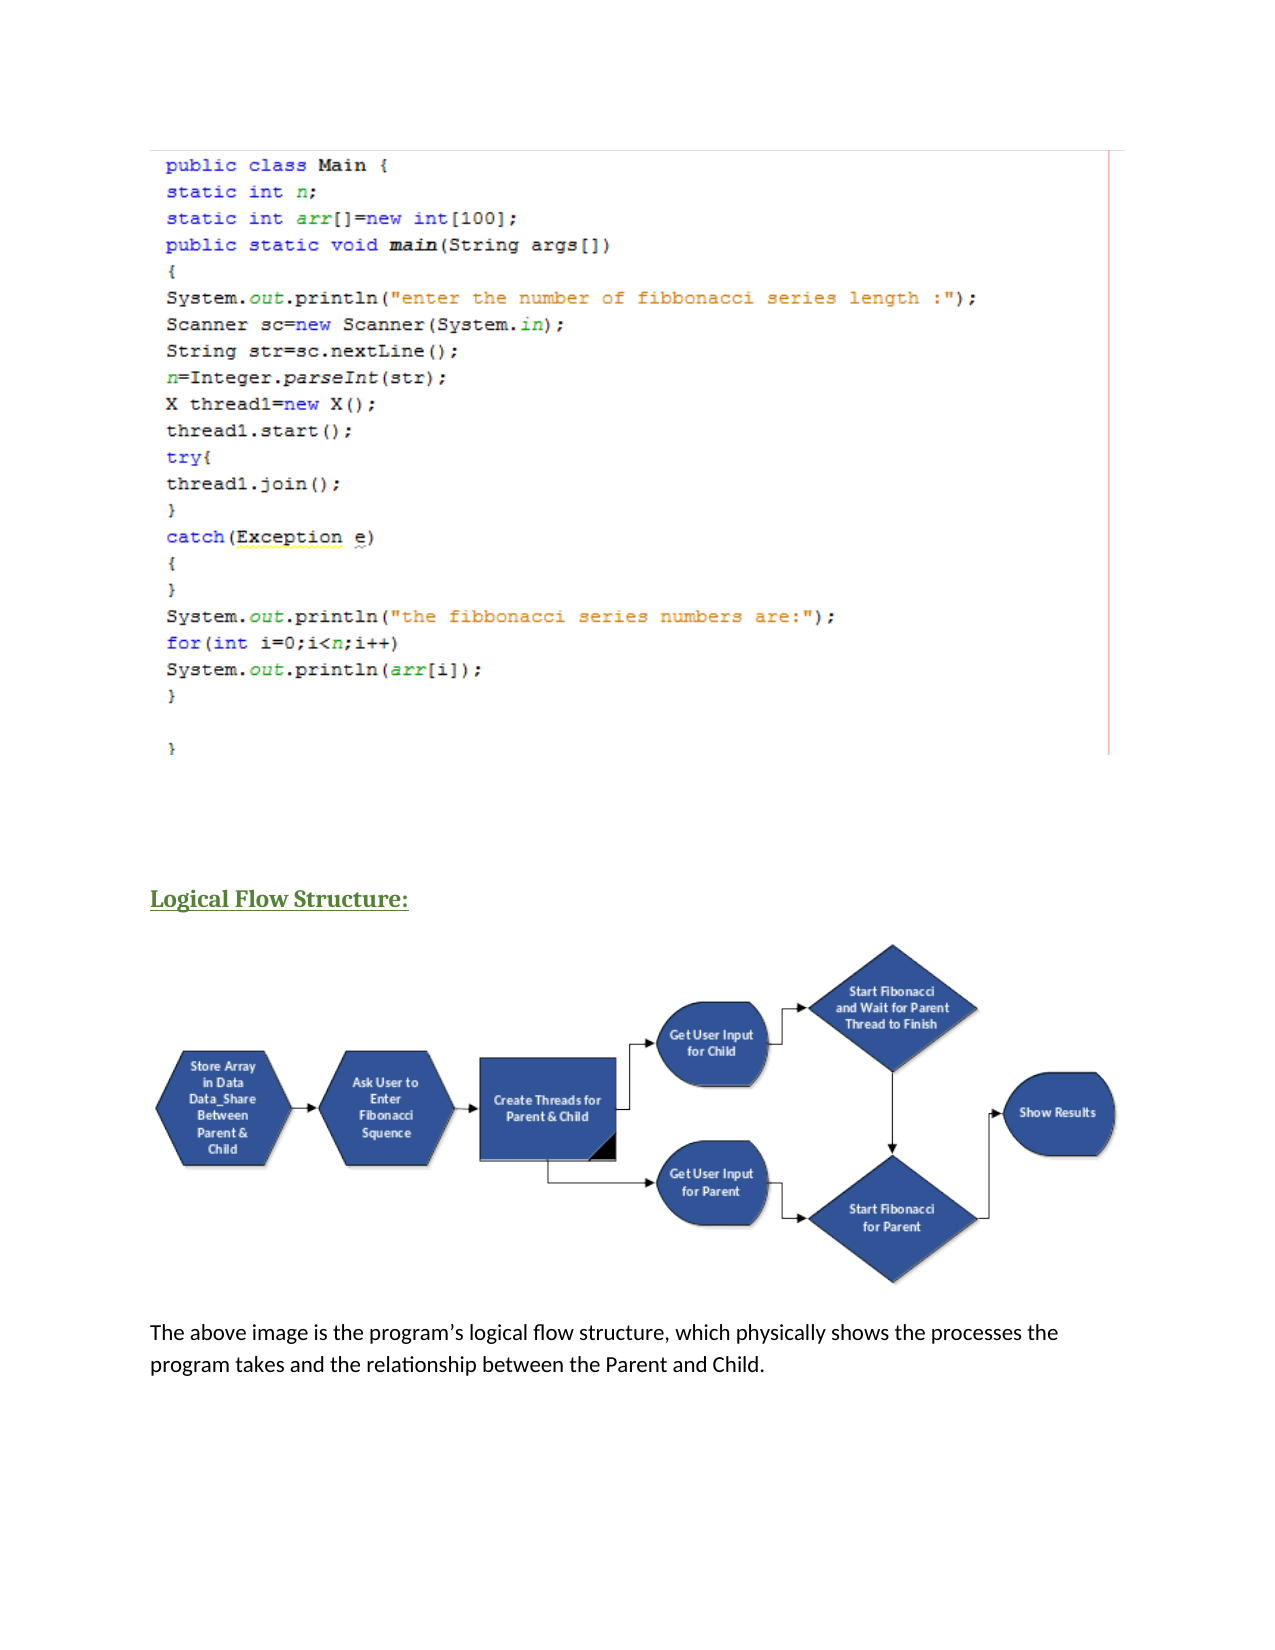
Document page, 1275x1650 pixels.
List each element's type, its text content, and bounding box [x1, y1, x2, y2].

text The above image is the program’s logical flow structure, which physically shows the processes the program takes and the relationship between the Parent and Child. [150, 1318, 1125, 1378]
text Logical Flow Structure: [150, 885, 1125, 914]
